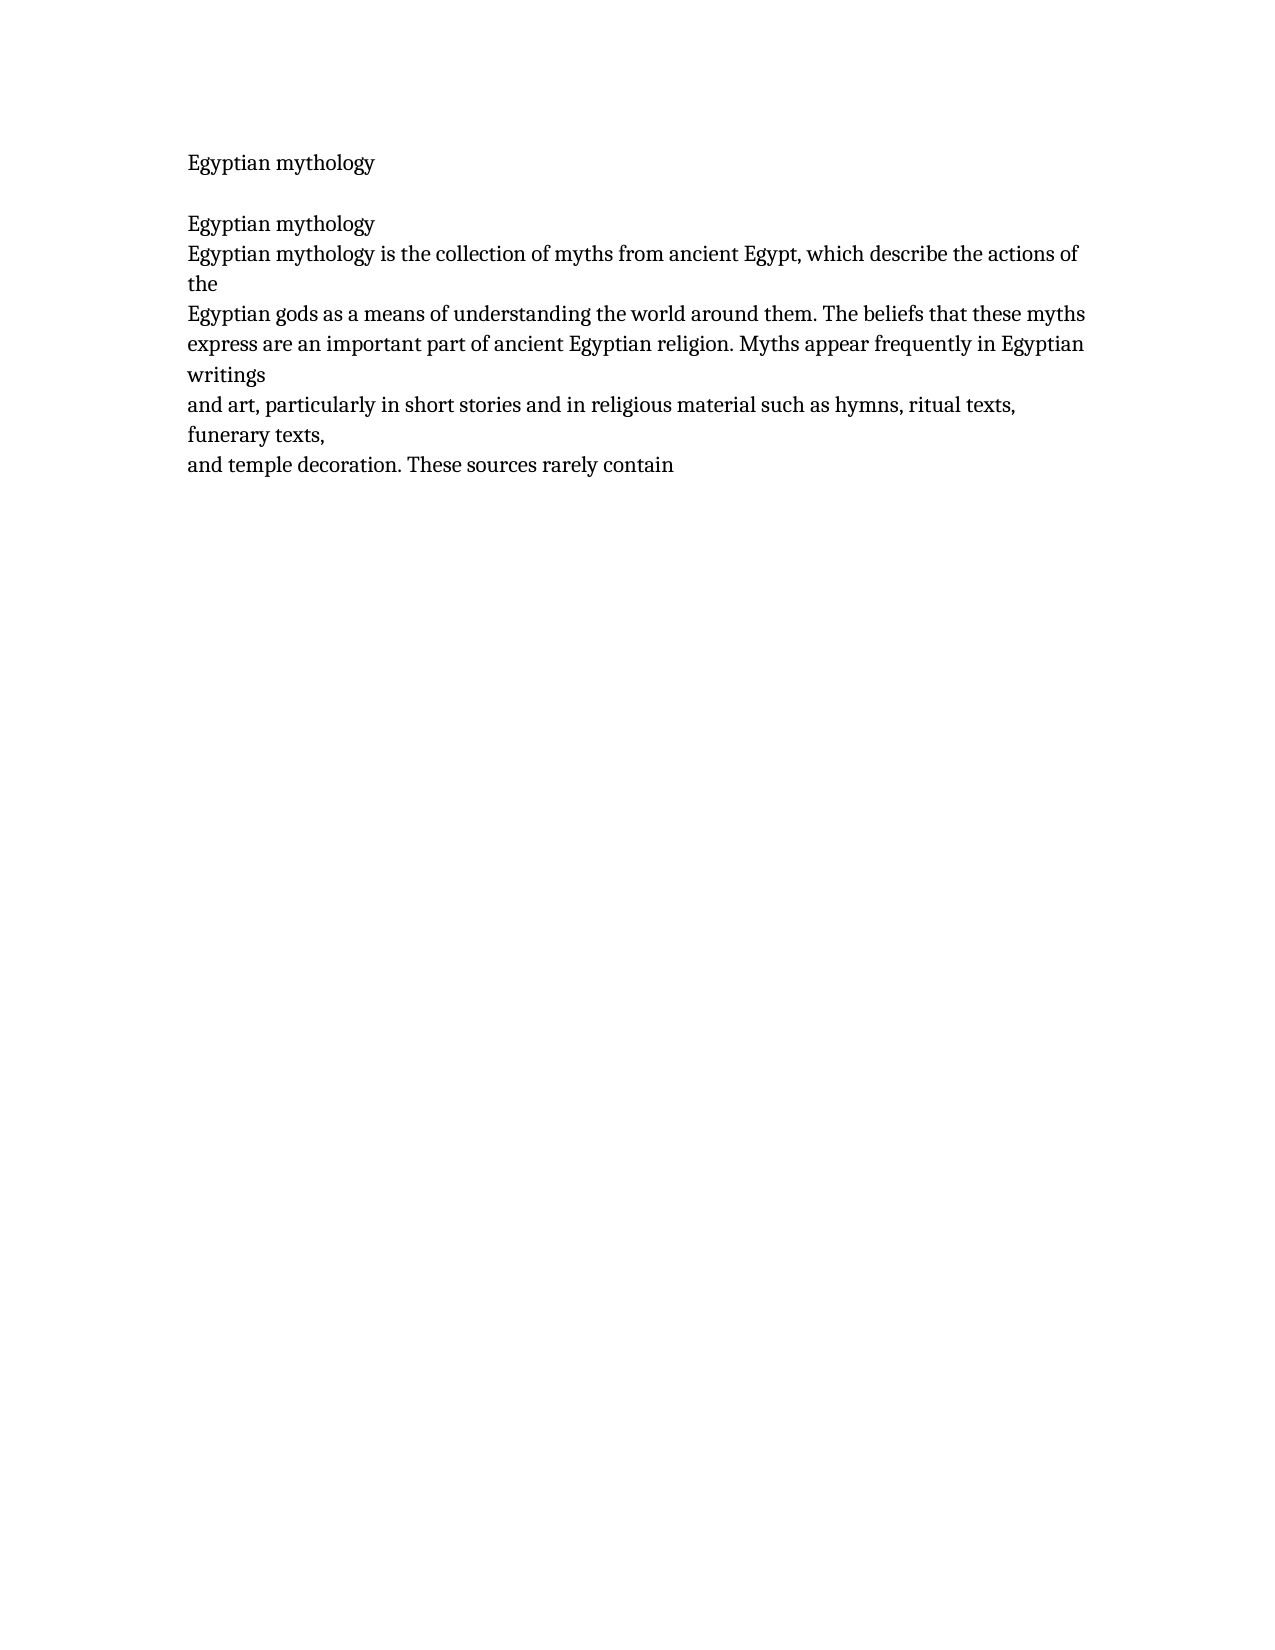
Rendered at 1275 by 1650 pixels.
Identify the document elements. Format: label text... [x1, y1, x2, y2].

text Egyptian mythology Egyptian mythology Egyptian mythology is the collection of myths from ancient Egypt, which describe the actions of the Egyptian gods as a means of understanding the world around them. The beliefs that these myths express are an important part of ancient Egyptian religion. Myths appear frequently in Egyptian writings and art, particularly in short stories and in religious material such as hymns, ritual texts, funerary texts, and temple decoration. These sources rarely contain [187, 150, 1087, 478]
